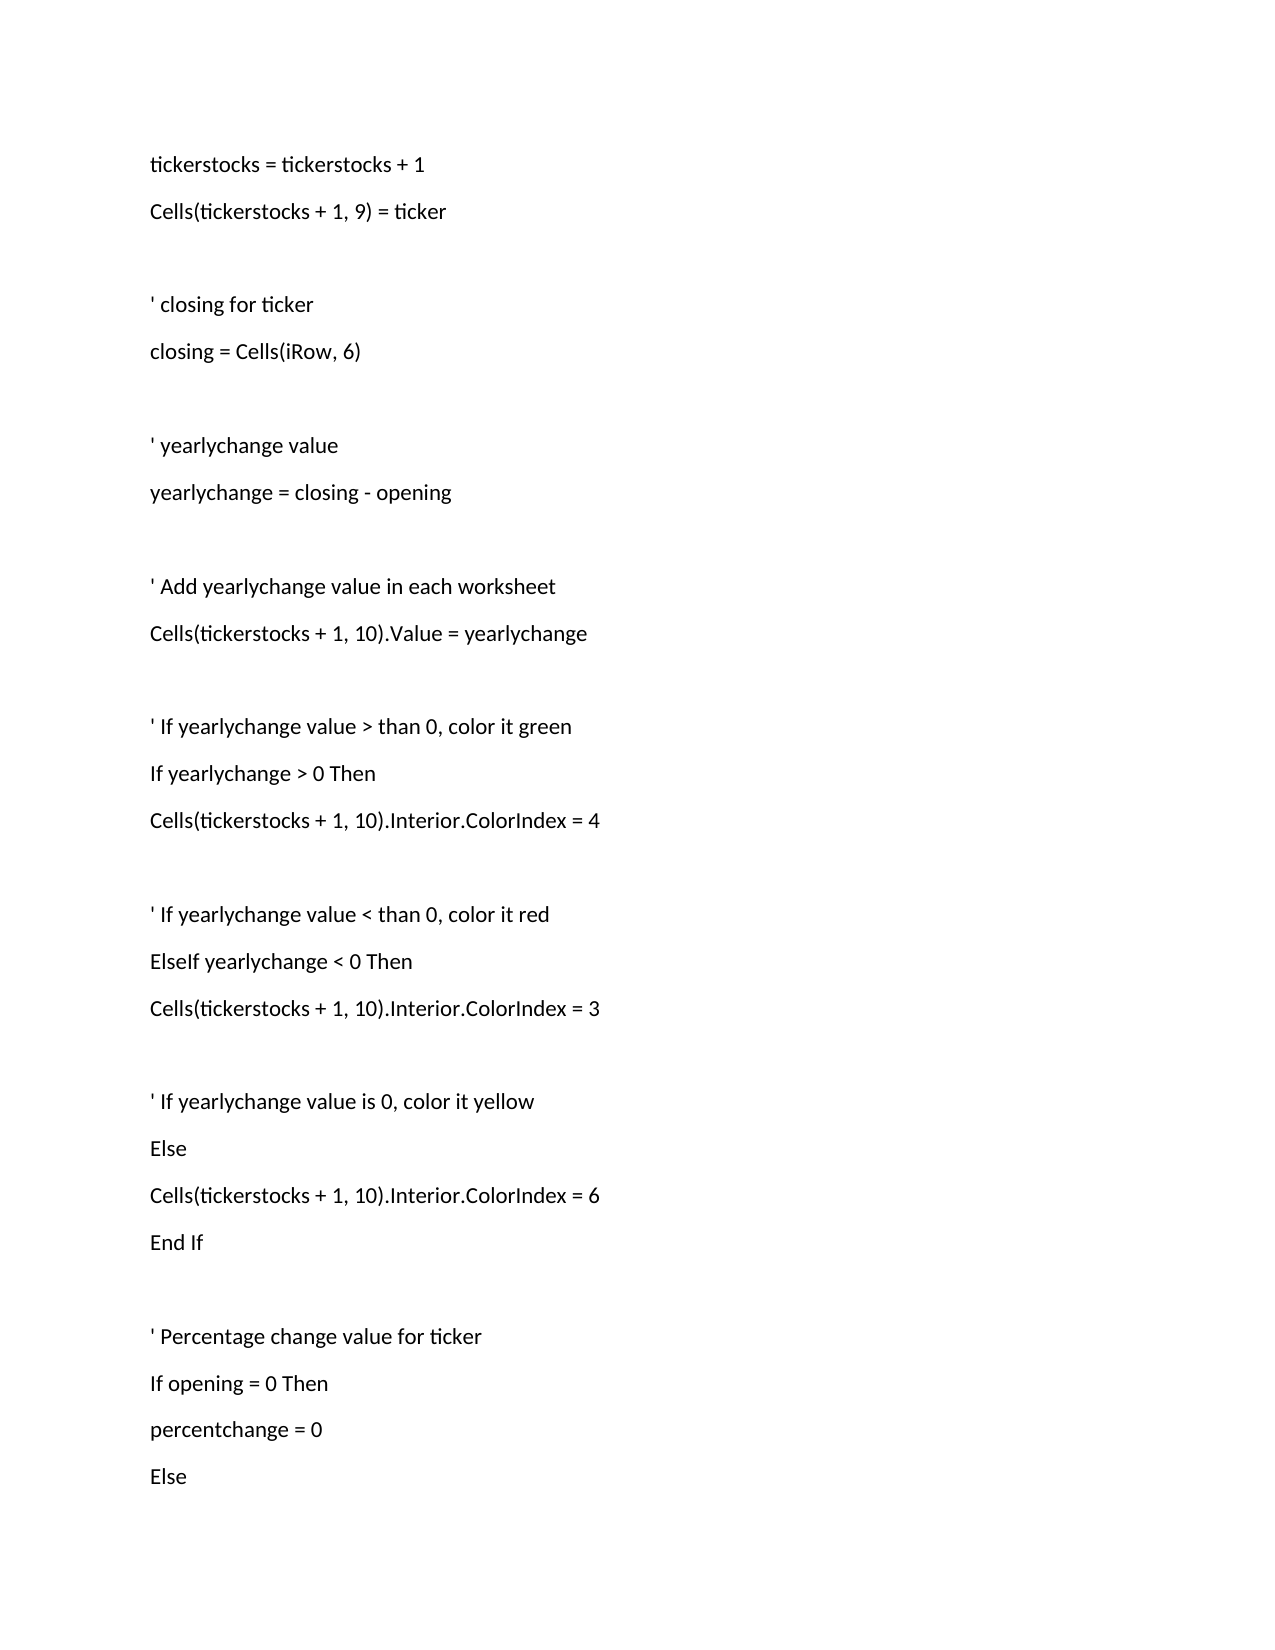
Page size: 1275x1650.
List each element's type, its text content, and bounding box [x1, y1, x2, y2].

text Cells(tickerstocks + 1, 9) = ticker [150, 197, 1125, 225]
text End If [150, 1228, 1125, 1256]
text ' yearlychange value [150, 431, 1125, 459]
text Cells(tickerstocks + 1, 10).Interior.ColorIndex = 6 [150, 1181, 1125, 1209]
text Cells(tickerstocks + 1, 10).Interior.ColorIndex = 4 [150, 806, 1125, 834]
text ' Percentage change value for ticker [150, 1322, 1125, 1350]
text ' If yearlychange value > than 0, color it green [150, 712, 1125, 741]
text Else [150, 1134, 1125, 1162]
text yearlychange = closing - opening [150, 478, 1125, 506]
text If opening = 0 Then [150, 1369, 1125, 1397]
text If yearlychange > 0 Then [150, 759, 1125, 787]
text Else [150, 1462, 1125, 1491]
text ElseIf yearlychange < 0 Then [150, 947, 1125, 975]
text ' closing for ticker [150, 291, 1125, 319]
text percentchange = 0 [150, 1416, 1125, 1444]
text ' If yearlychange value is 0, color it yellow [150, 1087, 1125, 1116]
text closing = Cells(iRow, 6) [150, 337, 1125, 366]
text tickerstocks = tickerstocks + 1 [150, 150, 1125, 178]
text Cells(tickerstocks + 1, 10).Interior.ColorIndex = 3 [150, 994, 1125, 1022]
text ' Add yearlychange value in each worksheet [150, 572, 1125, 600]
text Cells(tickerstocks + 1, 10).Value = yearlychange [150, 619, 1125, 647]
text ' If yearlychange value < than 0, color it red [150, 900, 1125, 928]
